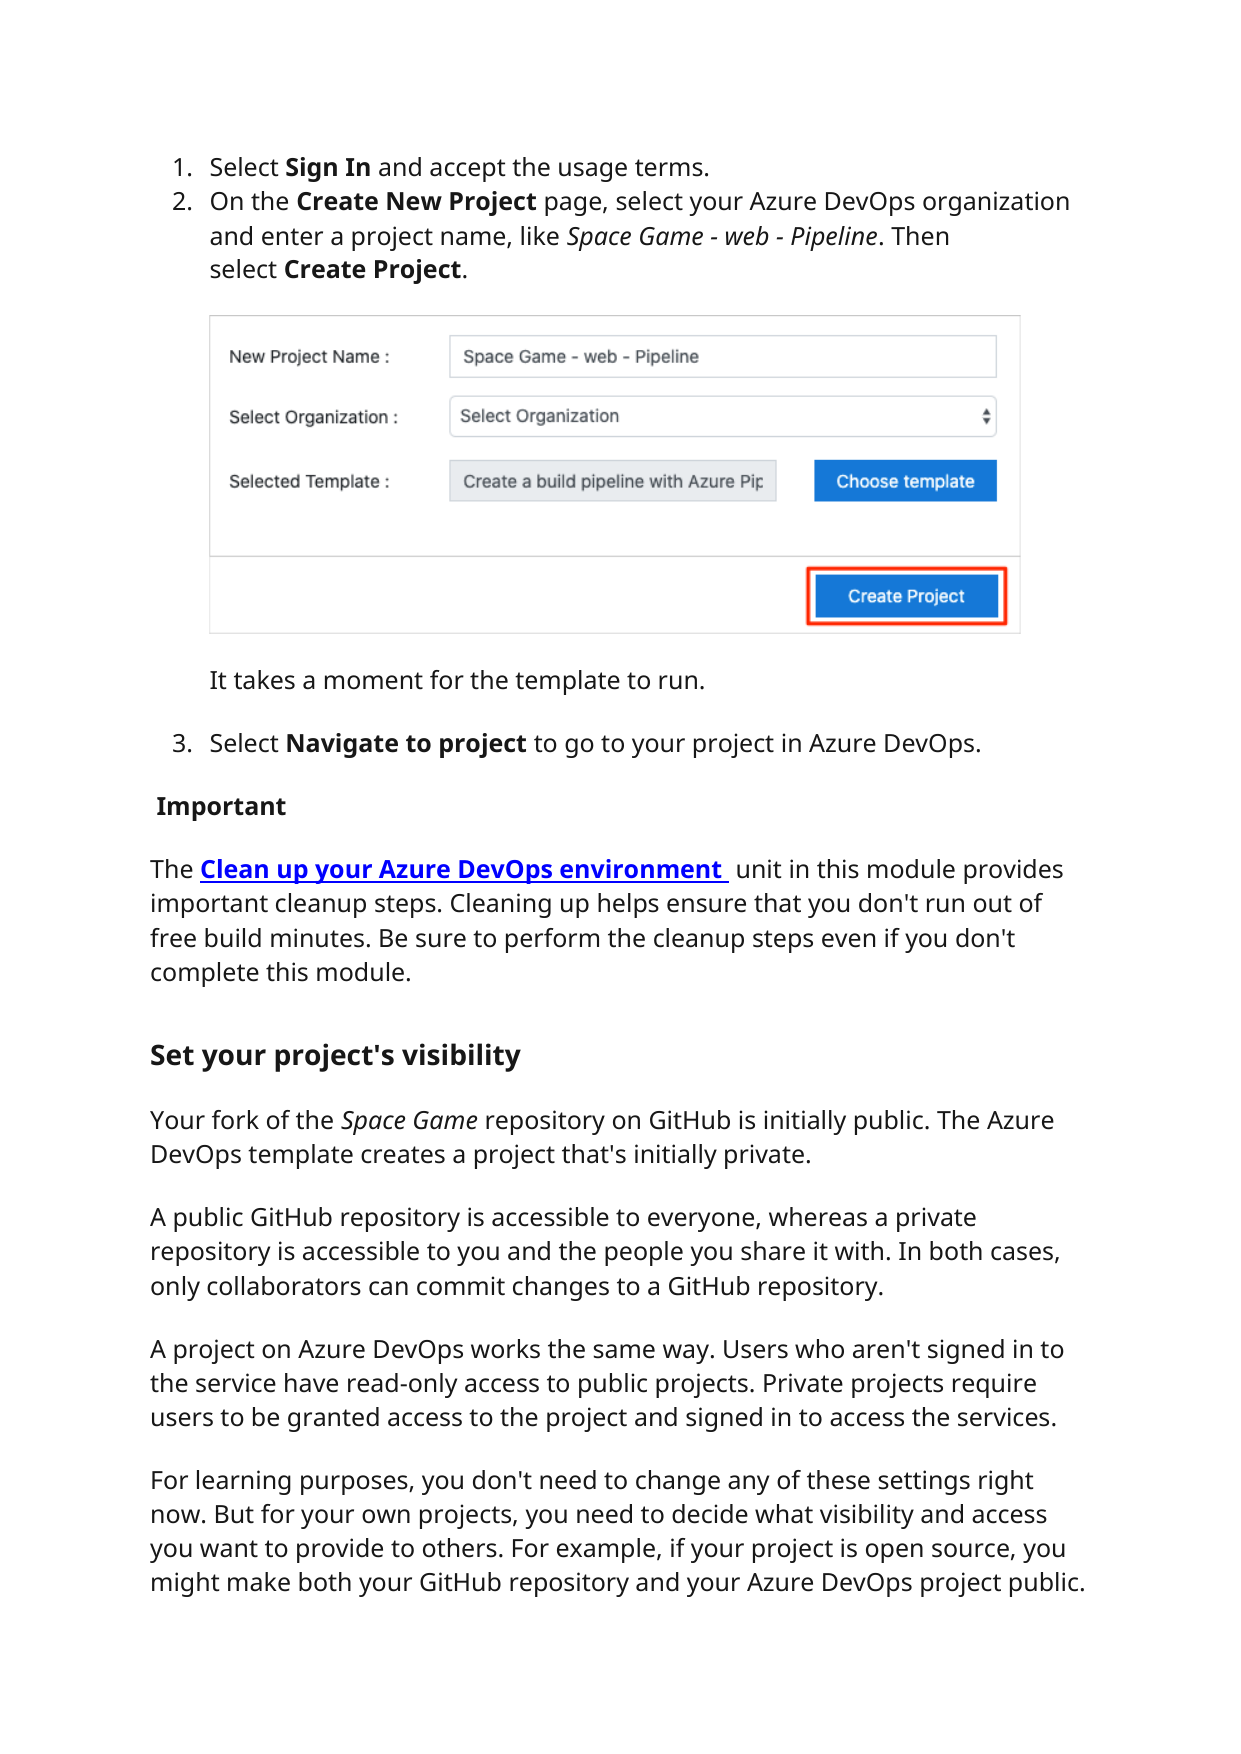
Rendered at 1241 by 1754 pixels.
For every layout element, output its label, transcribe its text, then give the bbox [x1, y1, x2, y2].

text The Clean up your Azure DevOps environment unit in this module provides important cleanup steps. Cleaning up helps ensure that you don't run out of free build minutes. Be sure to perform the cleanup steps even if you don't complete this module. [150, 852, 1090, 988]
text It takes a moment for the template to run. [209, 662, 1090, 696]
list Select Sign In and accept the usage terms. [172, 150, 1090, 184]
text Set your project's visibility [150, 1035, 1090, 1073]
list Select Navigate to project to go to your project in Azure DevOps. [172, 726, 1090, 760]
text Important [150, 789, 1090, 823]
picture [209, 315, 1021, 634]
list On the Create New Project page, select your Azure DevOps organization and enter a project name, like Space Game - web - Pipeline. Then select Create Project. [172, 184, 1090, 286]
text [150, 1463, 1090, 1599]
text Your fork of the Space Game repository on GitHub is initially public. The Azure DevOps template creates a project that's initially private. [150, 1103, 1090, 1171]
text A project on Azure DevOps works the same way. Users who aren't signed in to the service have read-only access to public projects. Private projects require users to be granted access to the project and signed in to access the services. [150, 1331, 1090, 1433]
text A public GitHub repository is accessible to everyone, whereas a private repository is accessible to you and the people you share it with. In both cases, only collaborators can commit changes to a GitHub repository. [150, 1200, 1090, 1302]
